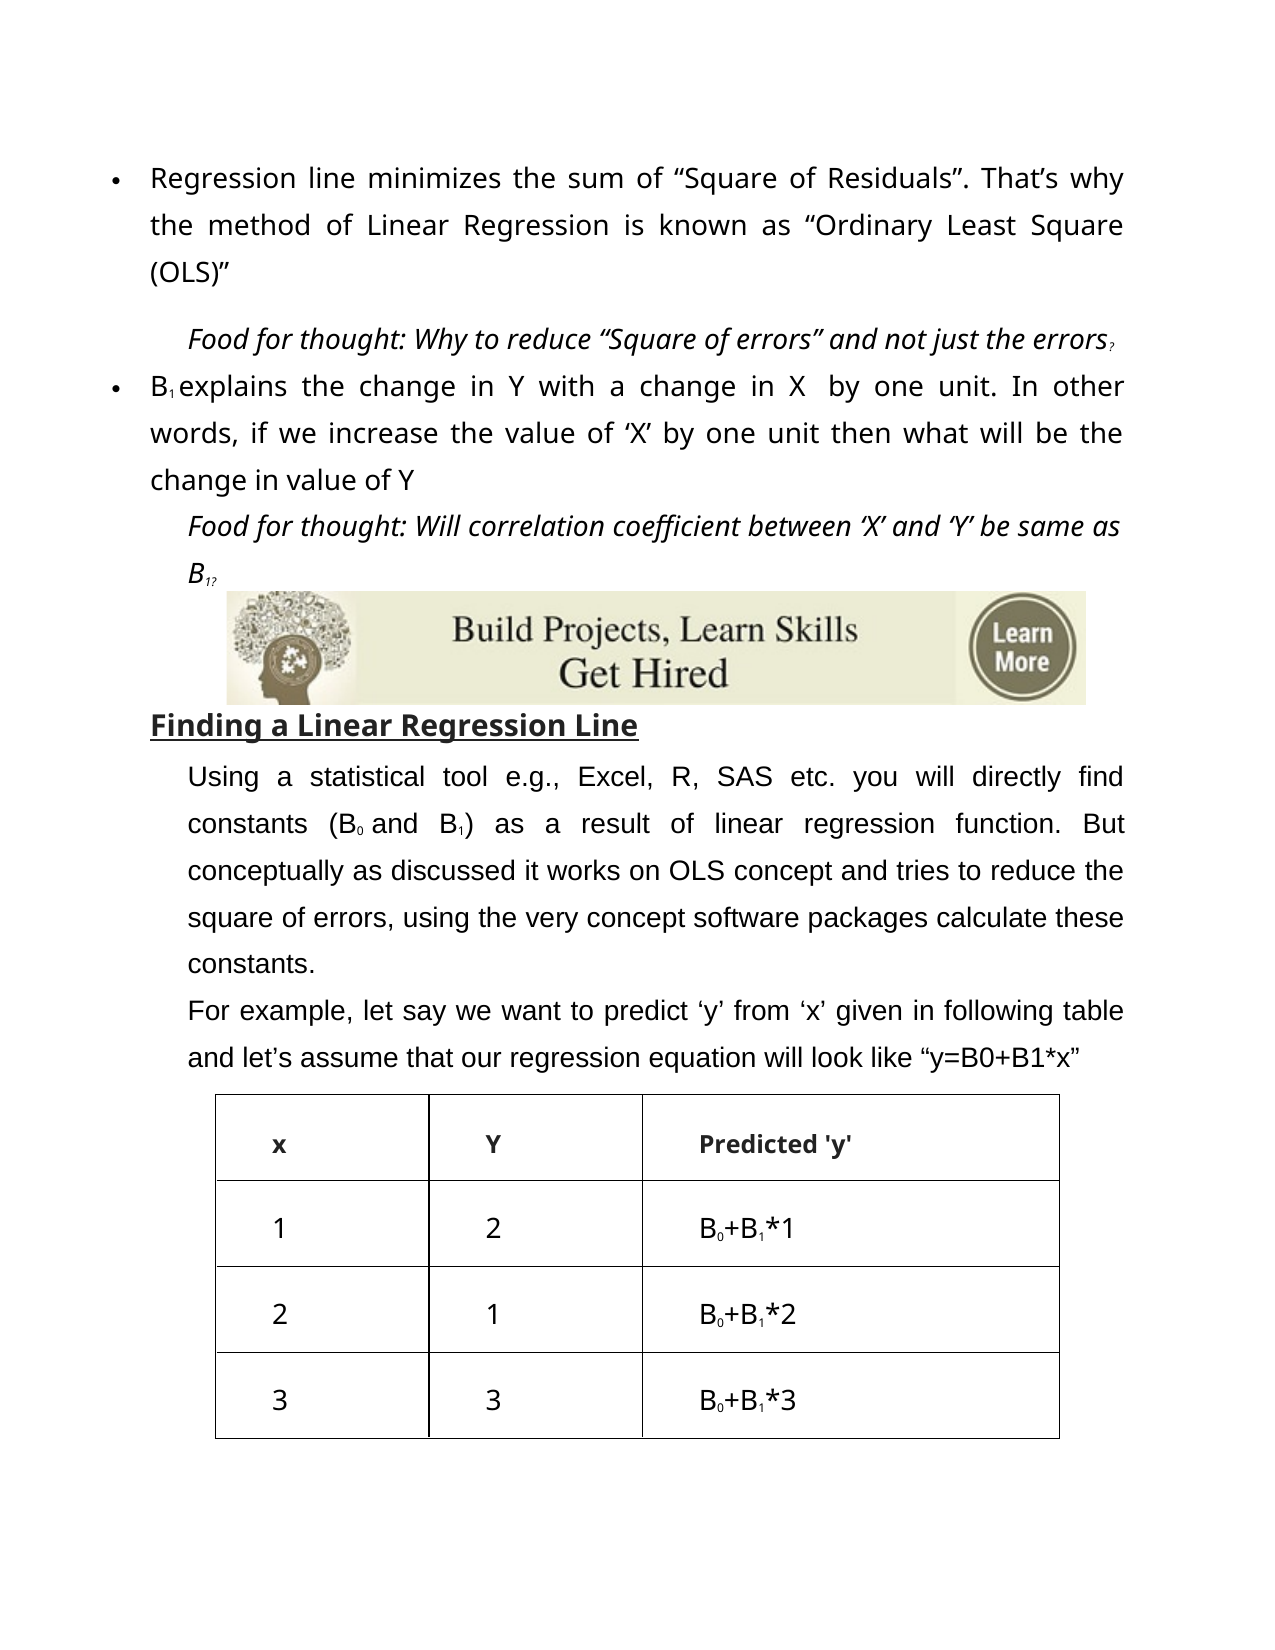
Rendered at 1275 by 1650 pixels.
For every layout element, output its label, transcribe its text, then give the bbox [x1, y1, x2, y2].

table_cell 2 [216, 1267, 428, 1351]
table_cell Β0+B1*3 [643, 1353, 1059, 1437]
table_cell Β0+B1*1 [643, 1181, 1059, 1266]
table_header Y [430, 1095, 642, 1179]
list Regression line minimizes the sum of “Square of Residuals”. That’s why the method of Linear Regression is known as “Ordinary Least Square (OLS)” [112, 150, 1125, 291]
text Finding a Linear Regression Line [150, 704, 1125, 746]
list Β1 explains the change in Y with a change in X by one unit. In other words, if we increase the value of ‘X’ by one unit then what will be the change in value of Y [112, 357, 1125, 498]
table_cell 1 [216, 1181, 428, 1266]
text Using a statistical tool e.g., Excel, R, SAS etc. you will directly find constants (B0 and B1) as a result of linear regression function. But conceptually as discussed it works on OLS concept and tries to reduce the square of errors, using the very concept software packages calculate these constants. [187, 746, 1125, 980]
table_header x [216, 1095, 428, 1179]
table_cell 3 [216, 1353, 428, 1437]
text Food for thought: Why to reduce “Square of errors” and not just the errors? [187, 311, 1125, 357]
table_cell 2 [430, 1181, 642, 1266]
table_cell Β0+B1*2 [643, 1267, 1059, 1351]
text Food for thought: Will correlation coefficient between ‘X’ and ‘Y’ be same as Β1? [187, 498, 1125, 592]
table_header Predicted 'y' [643, 1095, 1059, 1179]
table_cell 3 [430, 1353, 642, 1437]
text For example, let say we want to predict ‘y’ from ‘x’ given in following table and let’s assume that our regression equation will look like “y=B0+B1*x” [187, 980, 1125, 1074]
picture [226, 591, 1086, 705]
table_cell 1 [430, 1267, 642, 1351]
